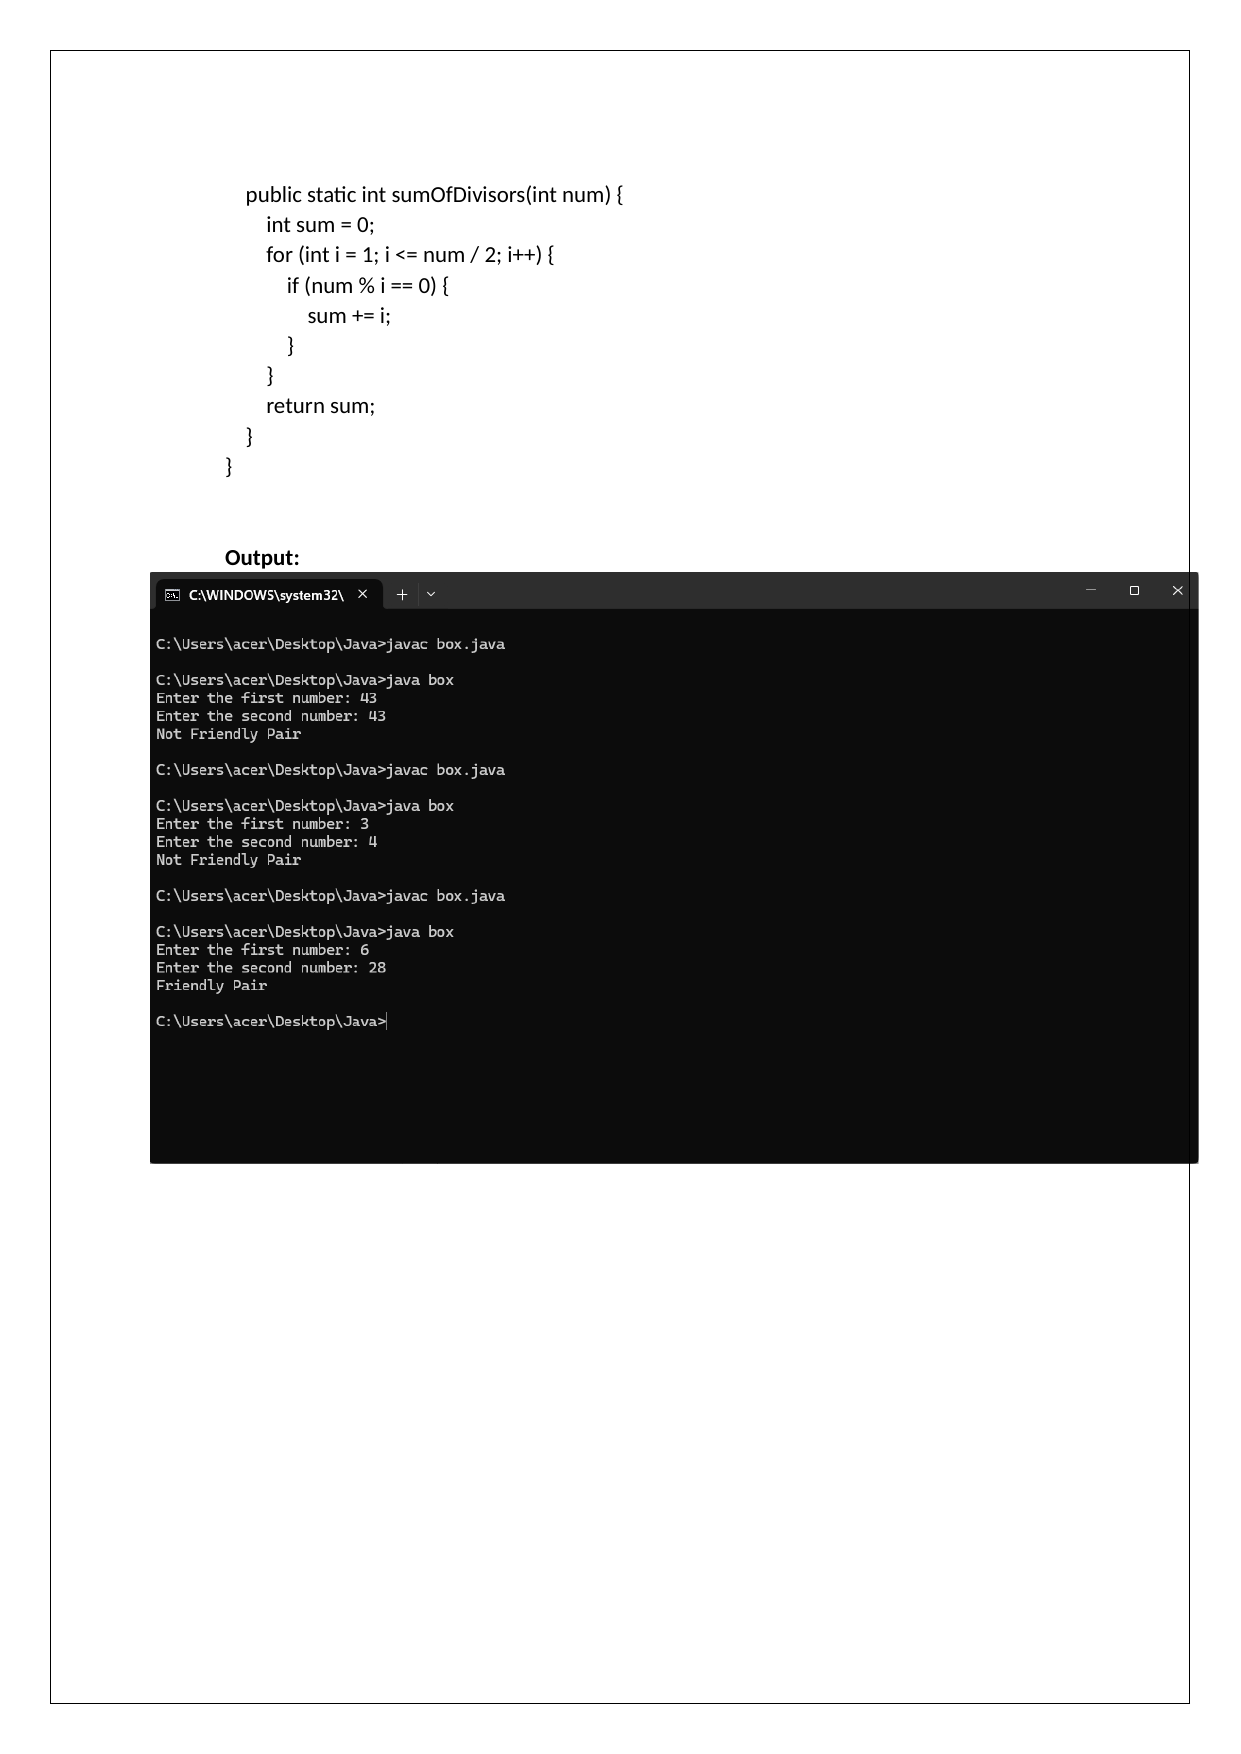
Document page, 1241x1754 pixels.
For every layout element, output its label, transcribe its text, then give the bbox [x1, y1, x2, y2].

text } [225, 331, 1090, 359]
text return sum; [225, 392, 1090, 420]
picture [150, 572, 1189, 1164]
text if (num % i == 0) { [225, 271, 1090, 299]
text public static int sumOfDivisors(int num) { [225, 180, 1090, 208]
picture [1190, 572, 1199, 1164]
text } [225, 422, 1090, 450]
text } [225, 361, 1090, 389]
text for (int i = 1; i <= num / 2; i++) { [225, 241, 1090, 269]
text } [225, 452, 1090, 480]
text Output: [225, 543, 1090, 571]
text int sum = 0; [225, 210, 1090, 238]
text sum += i; [225, 301, 1090, 329]
